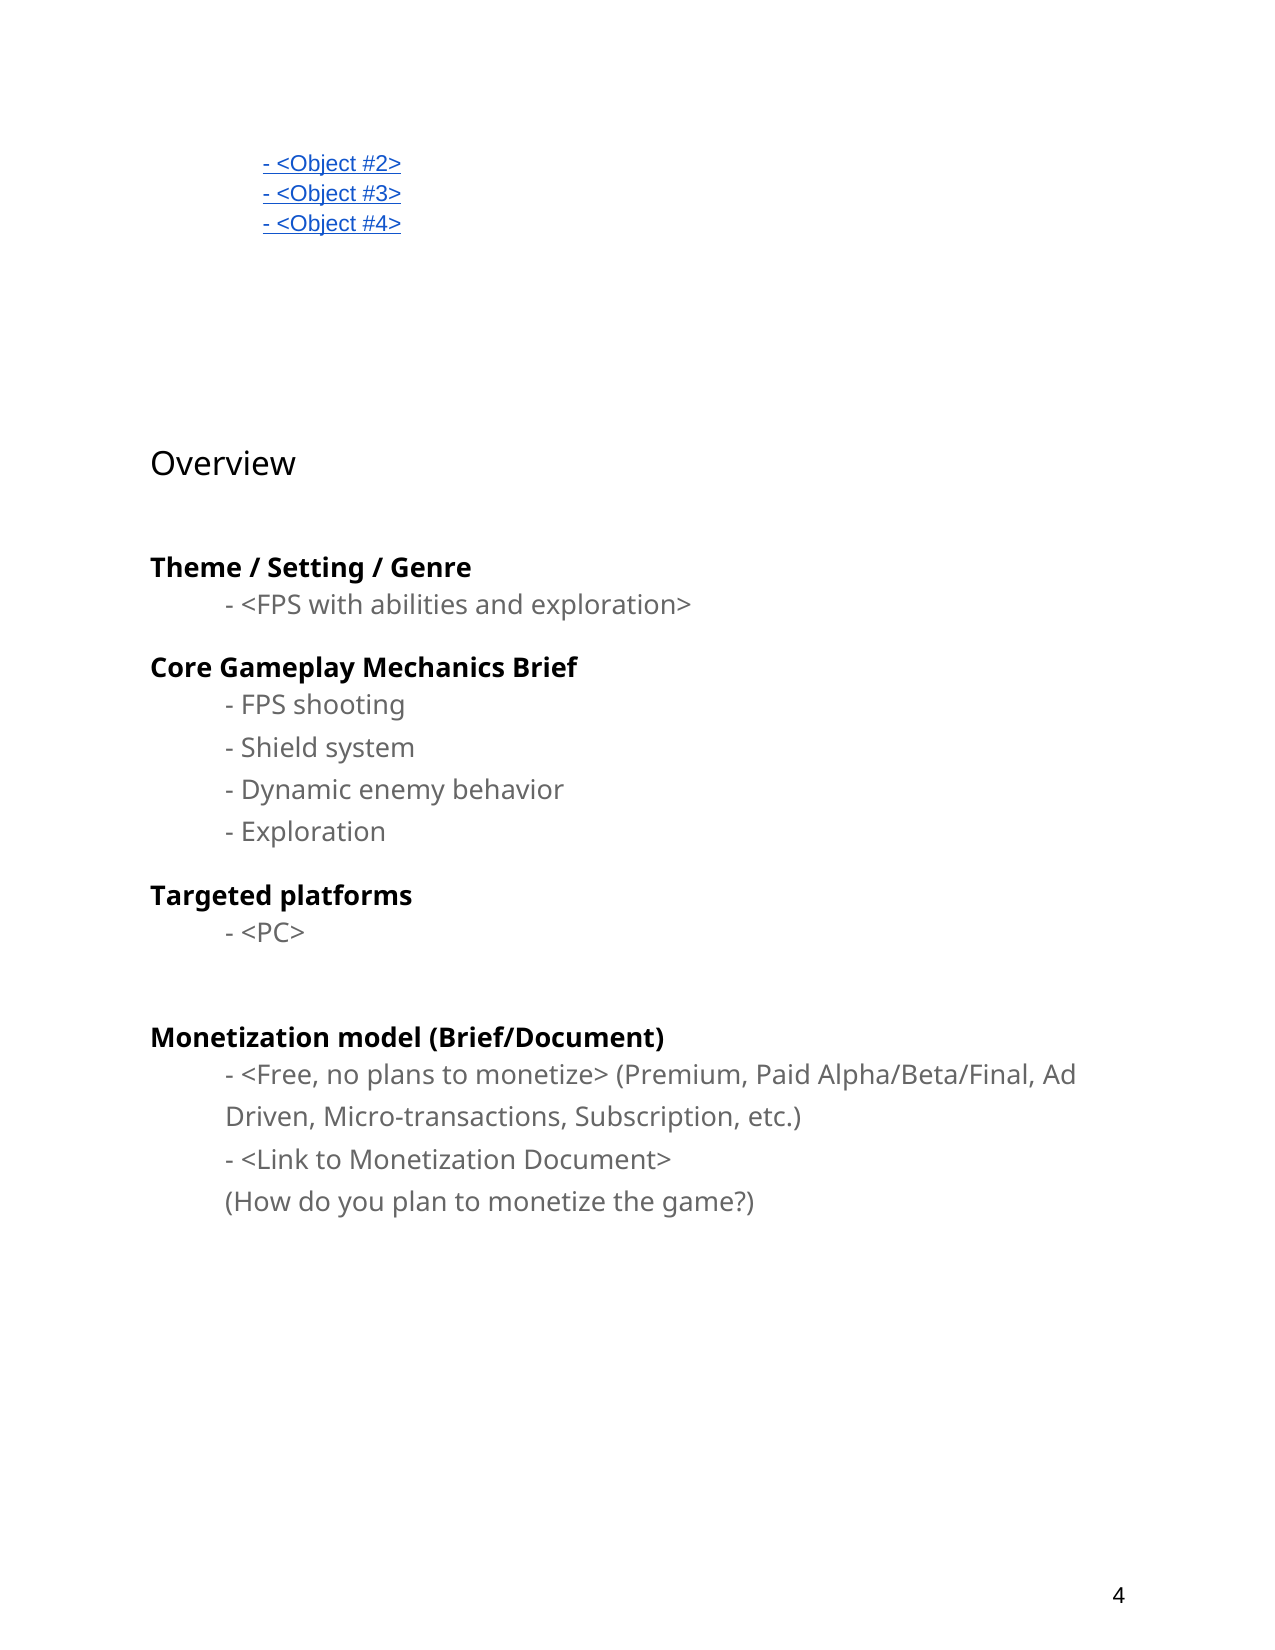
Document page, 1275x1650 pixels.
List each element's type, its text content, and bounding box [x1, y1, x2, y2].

subtitle Targeted platforms [150, 876, 1125, 913]
subtitle Monetization model (Brief/Document) [150, 1019, 1125, 1056]
text - <FPS with abilities and exploration> [150, 586, 1125, 622]
text - Shield system [150, 728, 1125, 765]
subtitle Overview [150, 440, 1125, 486]
text - <PC> [150, 913, 1125, 950]
text - FPS shooting [150, 686, 1125, 723]
text - Dynamic enemy behavior [150, 771, 1125, 807]
text (How do you plan to monetize the game?) [150, 1183, 1125, 1219]
text - <Link to Monetization Document> [150, 1140, 1125, 1177]
text - Exploration [150, 813, 1125, 850]
subtitle Theme / Setting / Genre [150, 549, 1125, 586]
subtitle Core Gameplay Mechanics Brief [150, 649, 1125, 686]
text - <Free, no plans to monetize> (Premium, Paid Alpha/Beta/Final, Ad Driven, Micro-transactions, Subscription, etc.) [225, 1056, 1125, 1135]
